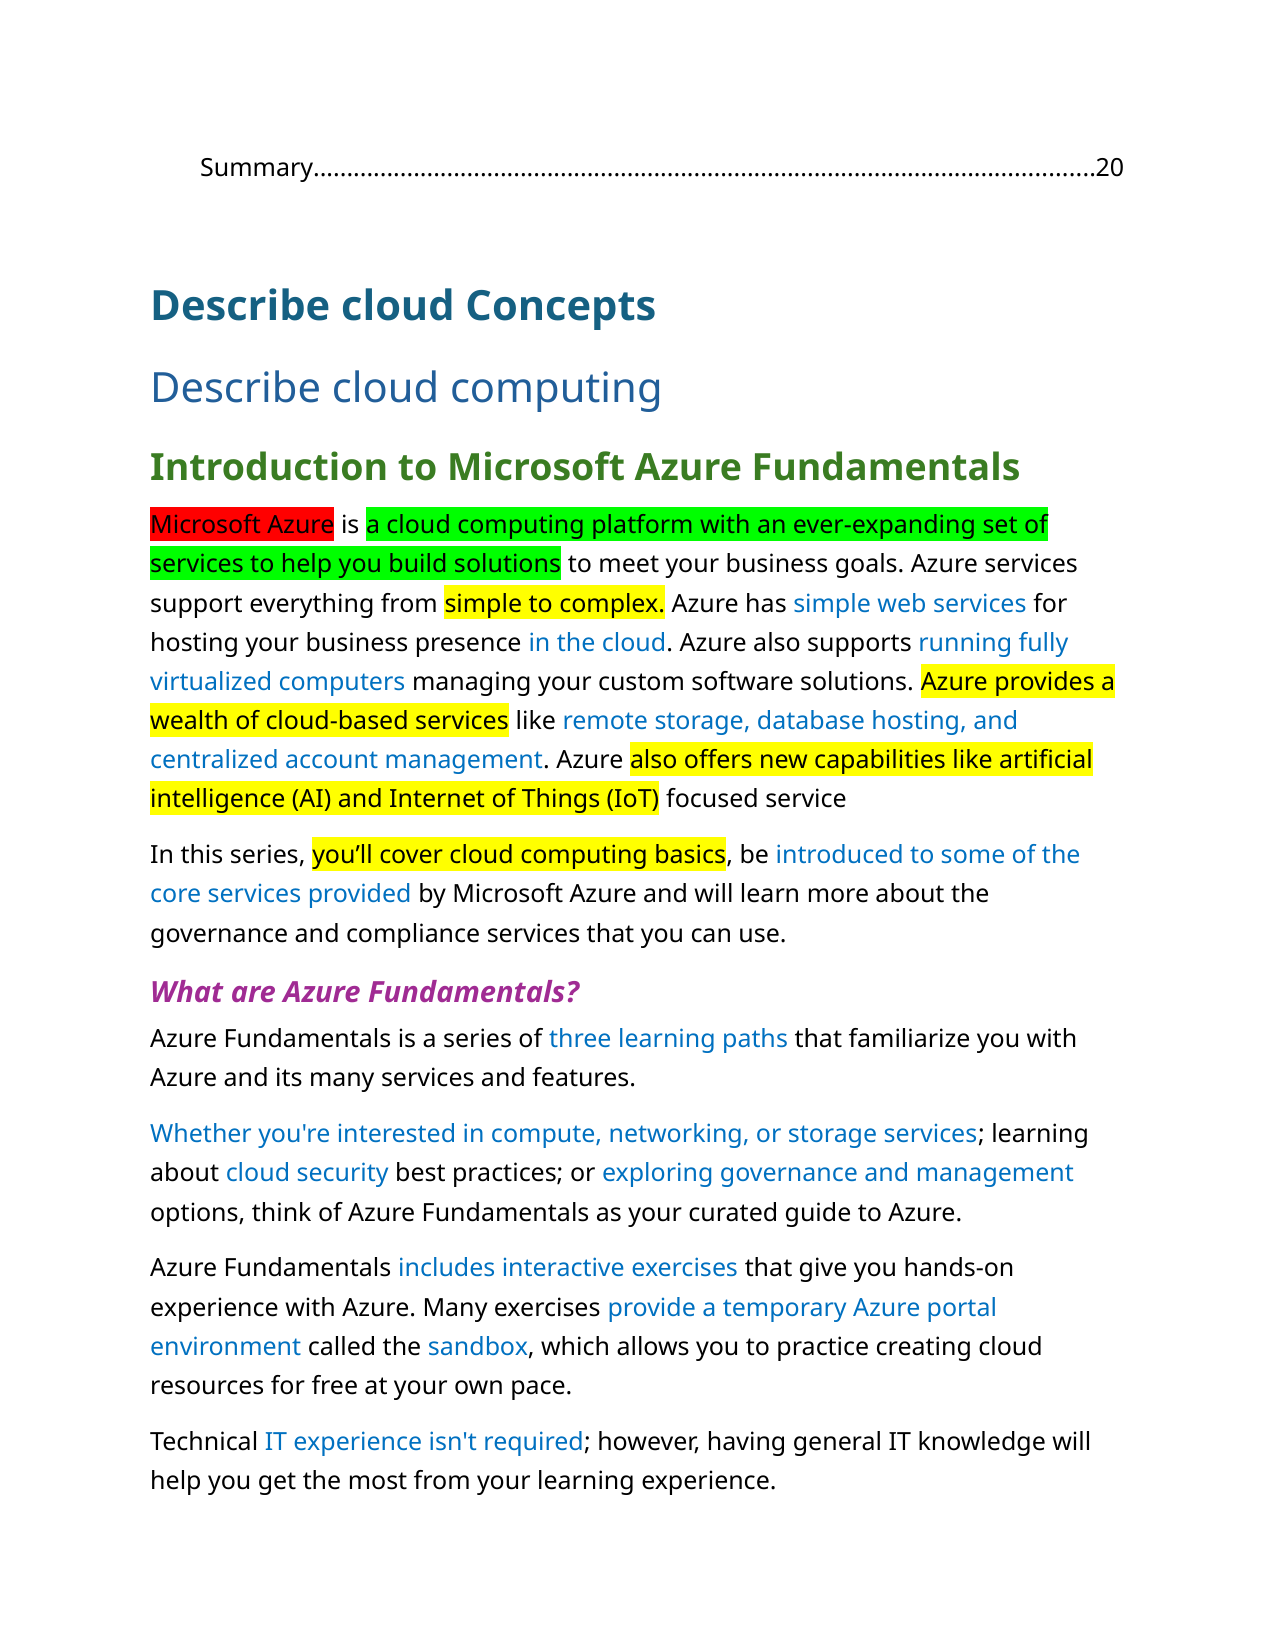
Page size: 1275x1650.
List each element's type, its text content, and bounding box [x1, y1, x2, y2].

subtitle What are Azure Fundamentals? [150, 971, 1125, 1011]
subtitle Describe cloud computing [150, 358, 1125, 415]
subtitle Introduction to Microsoft Azure Fundamentals [150, 440, 1125, 491]
text Whether you're interested in compute, networking, or storage services; learning about cloud security best practices; or exploring governance and management options, think of Azure Fundamentals as your curated guide to Azure. [150, 1116, 1125, 1228]
subtitle Describe cloud Concepts [150, 276, 1125, 333]
text Azure Fundamentals includes interactive exercises that give you hands-on experience with Azure. Many exercises provide a temporary Azure portal environment called the sandbox, which allows you to practice creating cloud resources for free at your own pace. [150, 1250, 1125, 1402]
text Technical IT experience isn't required; however, having general IT knowledge will help you get the most from your learning experience. [150, 1423, 1125, 1497]
text Microsoft Azure is a cloud computing platform with an ever-expanding set of services to help you build solutions to meet your business goals. Azure services support everything from simple to complex. Azure has simple web services for hosting your business presence in the cloud. Azure also supports running fully virtualized computers managing your custom software solutions. Azure provides a wealth of cloud-based services like remote storage, database hosting, and centralized account management. Azure also offers new capabilities like artificial intelligence (AI) and Internet of Things (IoT) focused service [150, 507, 1125, 815]
text Azure Fundamentals is a series of three learning paths that familiarize you with Azure and its many services and features. [150, 1021, 1125, 1094]
text In this series, you’ll cover cloud computing basics, be introduced to some of the core services provided by Microsoft Azure and will learn more about the governance and compliance services that you can use. [150, 837, 1125, 949]
